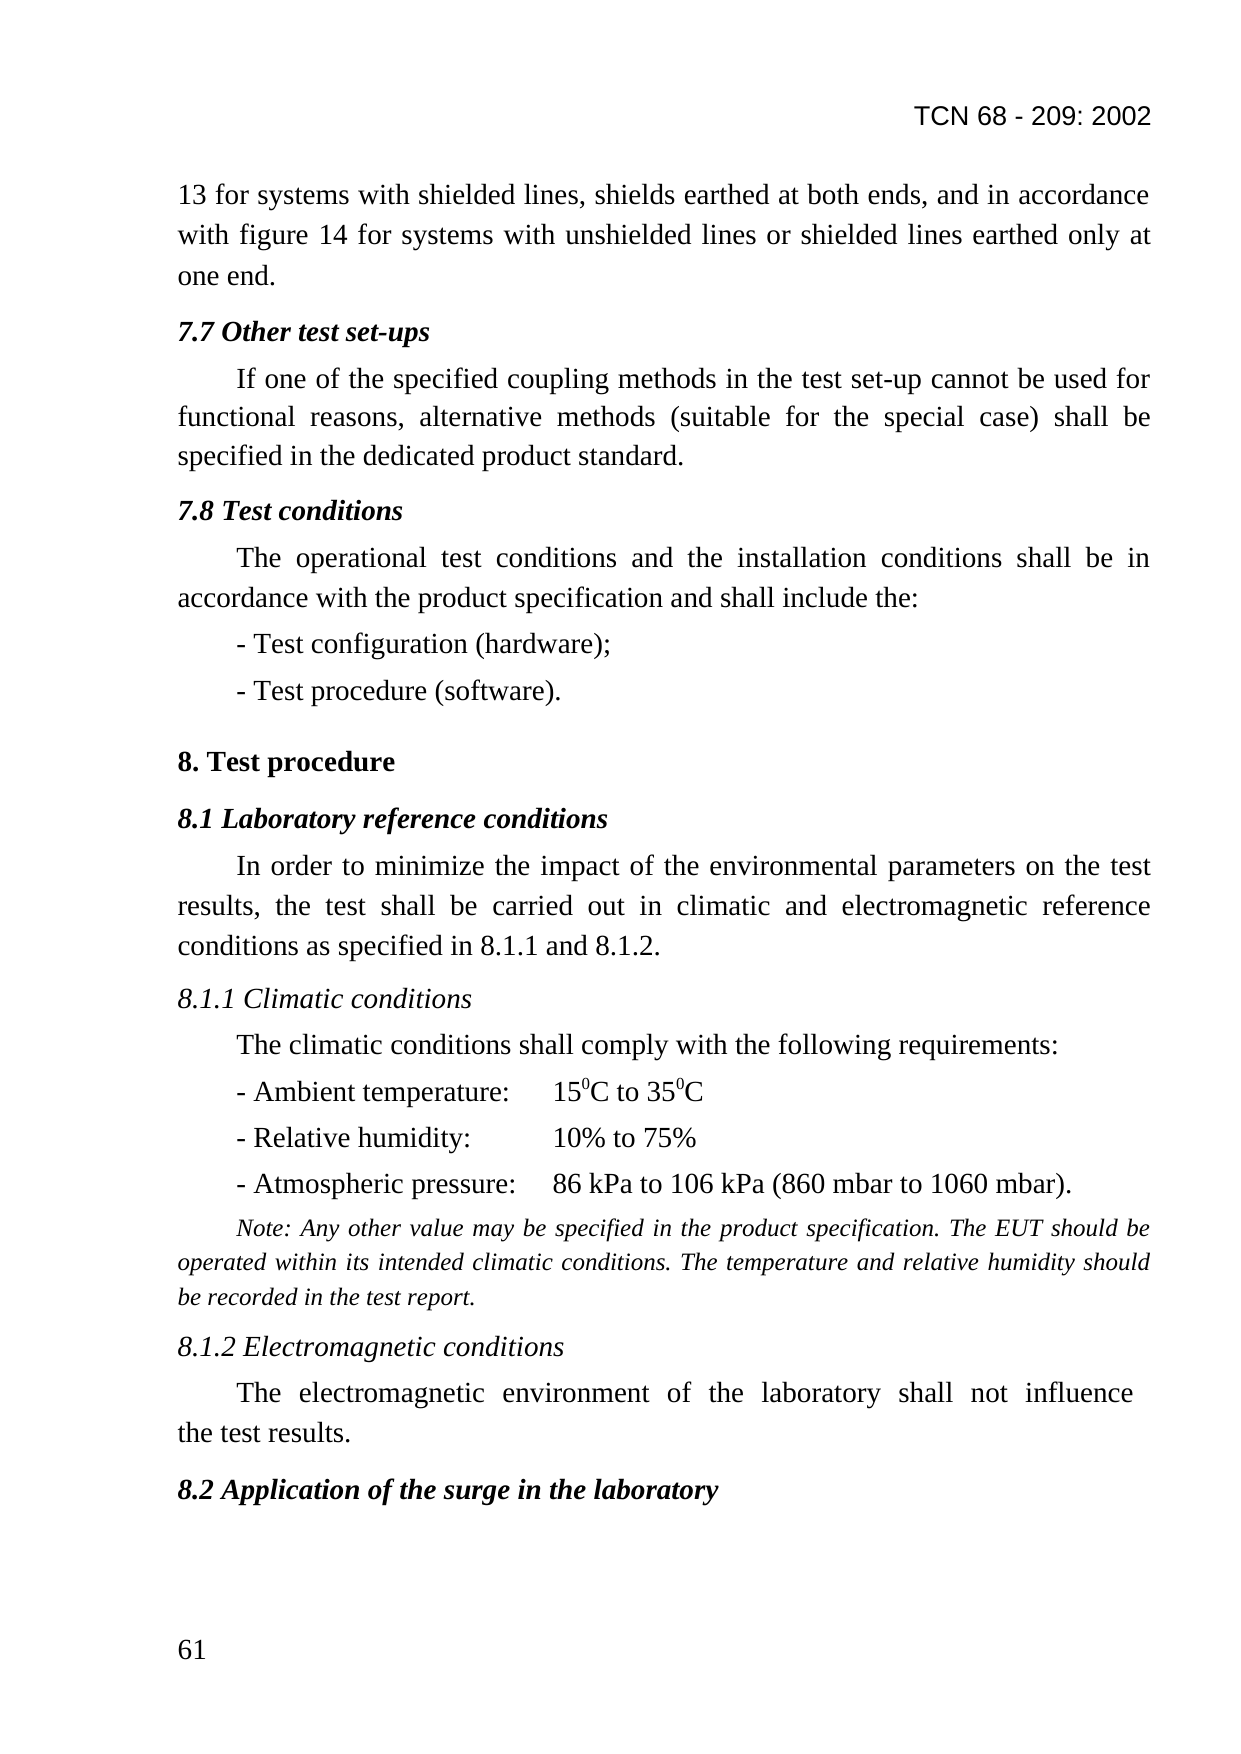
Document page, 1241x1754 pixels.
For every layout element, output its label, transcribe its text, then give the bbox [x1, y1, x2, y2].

text In order to minimize the impact of the environmental parameters on the test results, the test shall be carried out in climatic and electromagnetic reference conditions as specified in 8.1.1 and 8.1.2. [177, 848, 1152, 962]
text 8.1 Laboratory reference conditions [177, 801, 1152, 835]
text 7.7 Other test set-ups [177, 314, 1152, 348]
text - Test configuration (hardware); [177, 626, 1152, 660]
text The climatic conditions shall comply with the following requirements: [177, 1027, 1152, 1061]
text 8.1.1 Climatic conditions [177, 981, 1152, 1014]
text - Test procedure (software). [177, 673, 1152, 706]
text 8.1.2 Electromagnetic conditions [177, 1329, 1152, 1362]
text 7.8 Test conditions [177, 493, 1152, 527]
text The operational test conditions and the installation conditions shall be in accordance with the product specification and shall include the: [177, 540, 1152, 613]
text - Relative humidity: 10% to 75% [177, 1120, 1152, 1154]
text 8. Test procedure [177, 744, 1152, 778]
text 8.2 Application of the surge in the laboratory [177, 1472, 1152, 1506]
text Note: Any other value may be specified in the product specification. The EUT should be operated within its intended climatic conditions. The temperature and relative humidity should be recorded in the test report. [177, 1213, 1152, 1311]
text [177, 177, 1152, 291]
text - Atmospheric pressure: 86 kPa to 106 kPa (860 mbar to 1060 mbar). [177, 1167, 1152, 1200]
text - Ambient temperature: 150C to 350C [177, 1074, 1152, 1107]
text If one of the specified coupling methods in the test set-up cannot be used for functional reasons, alternative methods (suitable for the special case) shall be specified in the dedicated product standard. [177, 361, 1152, 472]
text The electromagnetic environment of the laboratory shall not influence the test results. [177, 1375, 1152, 1449]
